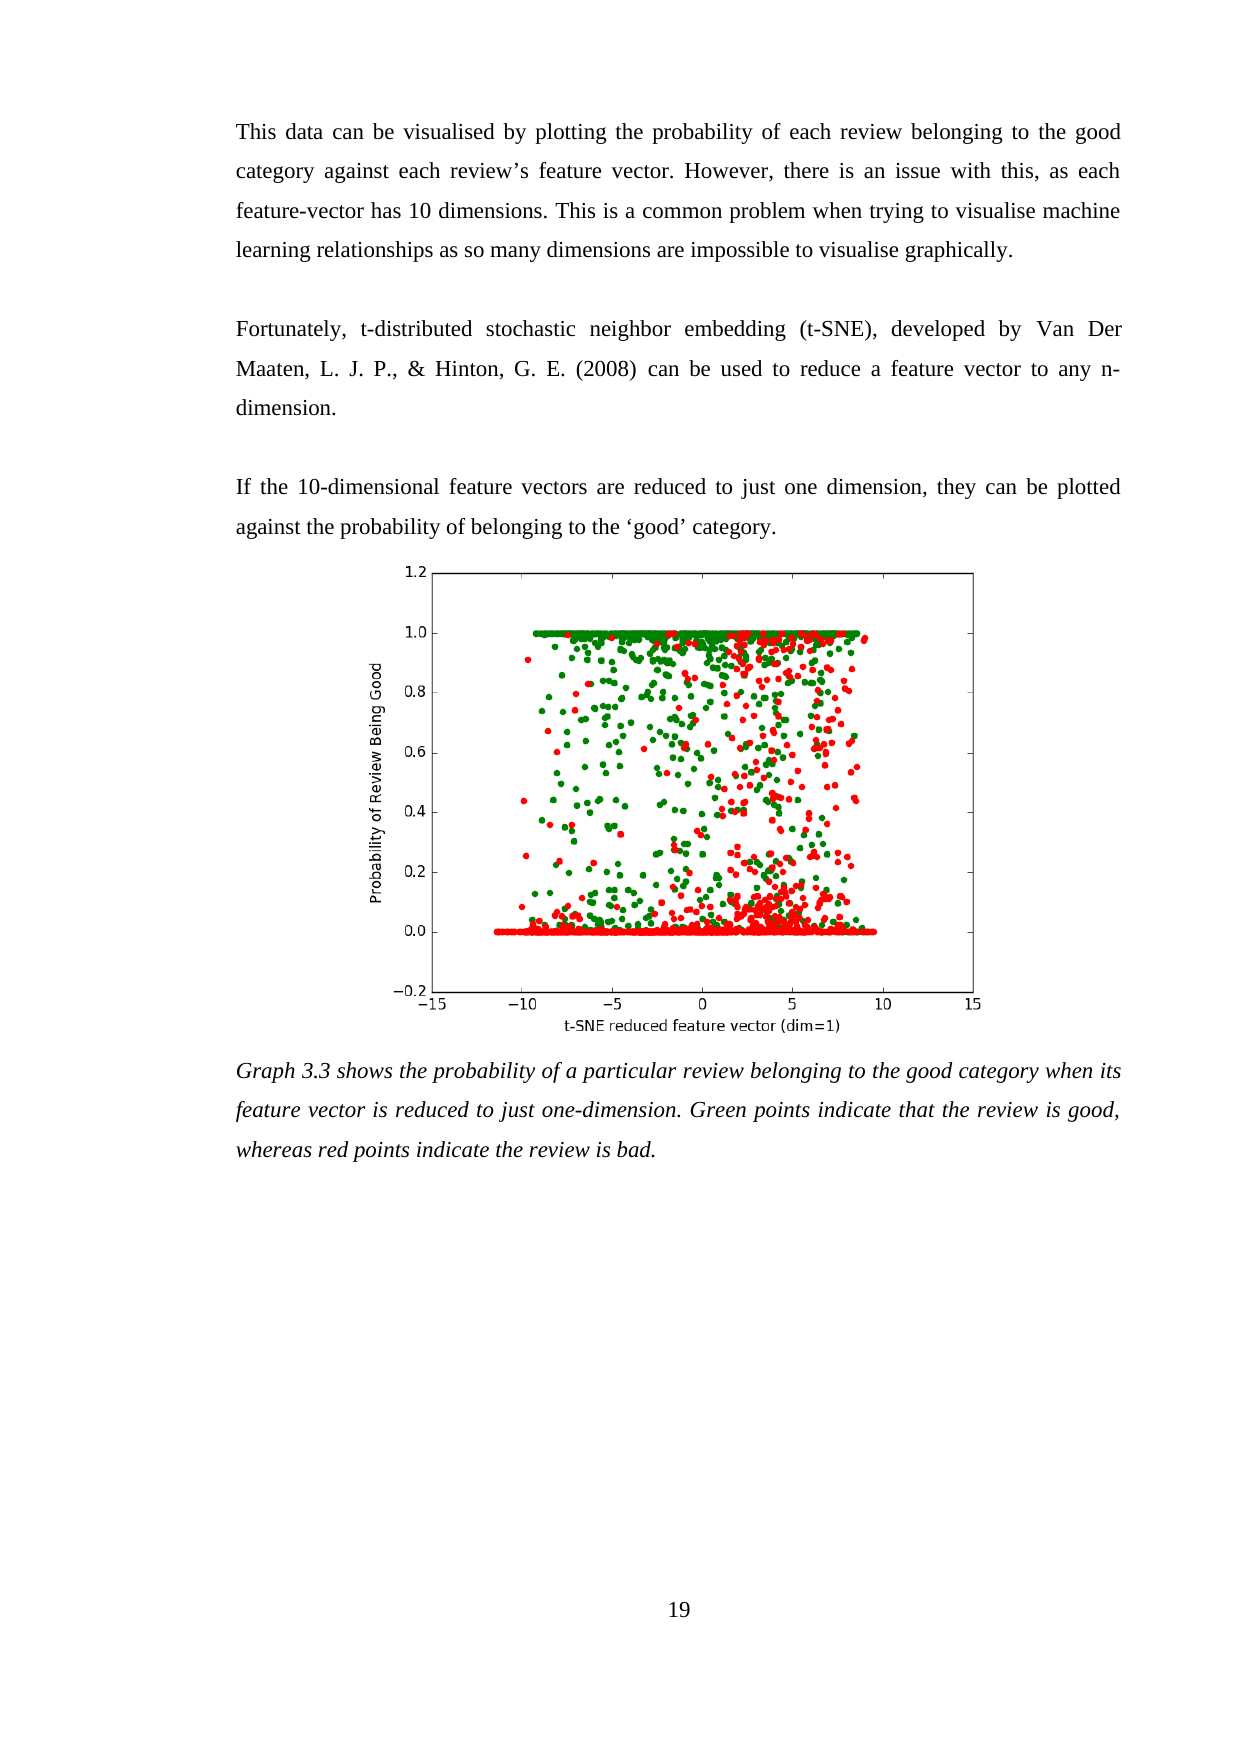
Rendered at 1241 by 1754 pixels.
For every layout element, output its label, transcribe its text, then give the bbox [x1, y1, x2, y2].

text This data can be visualised by plotting the probability of each review belonging to the good category against each review’s feature vector. However, there is an issue with this, as each feature-vector has 10 dimensions. This is a common problem when trying to visualise machine learning relationships as so many dimensions are impossible to visualise graphically. [236, 118, 1122, 263]
text Fortunately, t-distributed stochastic neighbor embedding (t-SNE), developed by Van Der Maaten, L. J. P., & Hinton, G. E. (2008) can be used to reduce a feature vector to any n-dimension. [236, 316, 1122, 421]
picture [361, 546, 997, 1044]
text If the 10-dimensional feature vectors are reduced to just one dimension, they can be plotted against the probability of belonging to the ‘good’ category. [236, 473, 1122, 539]
